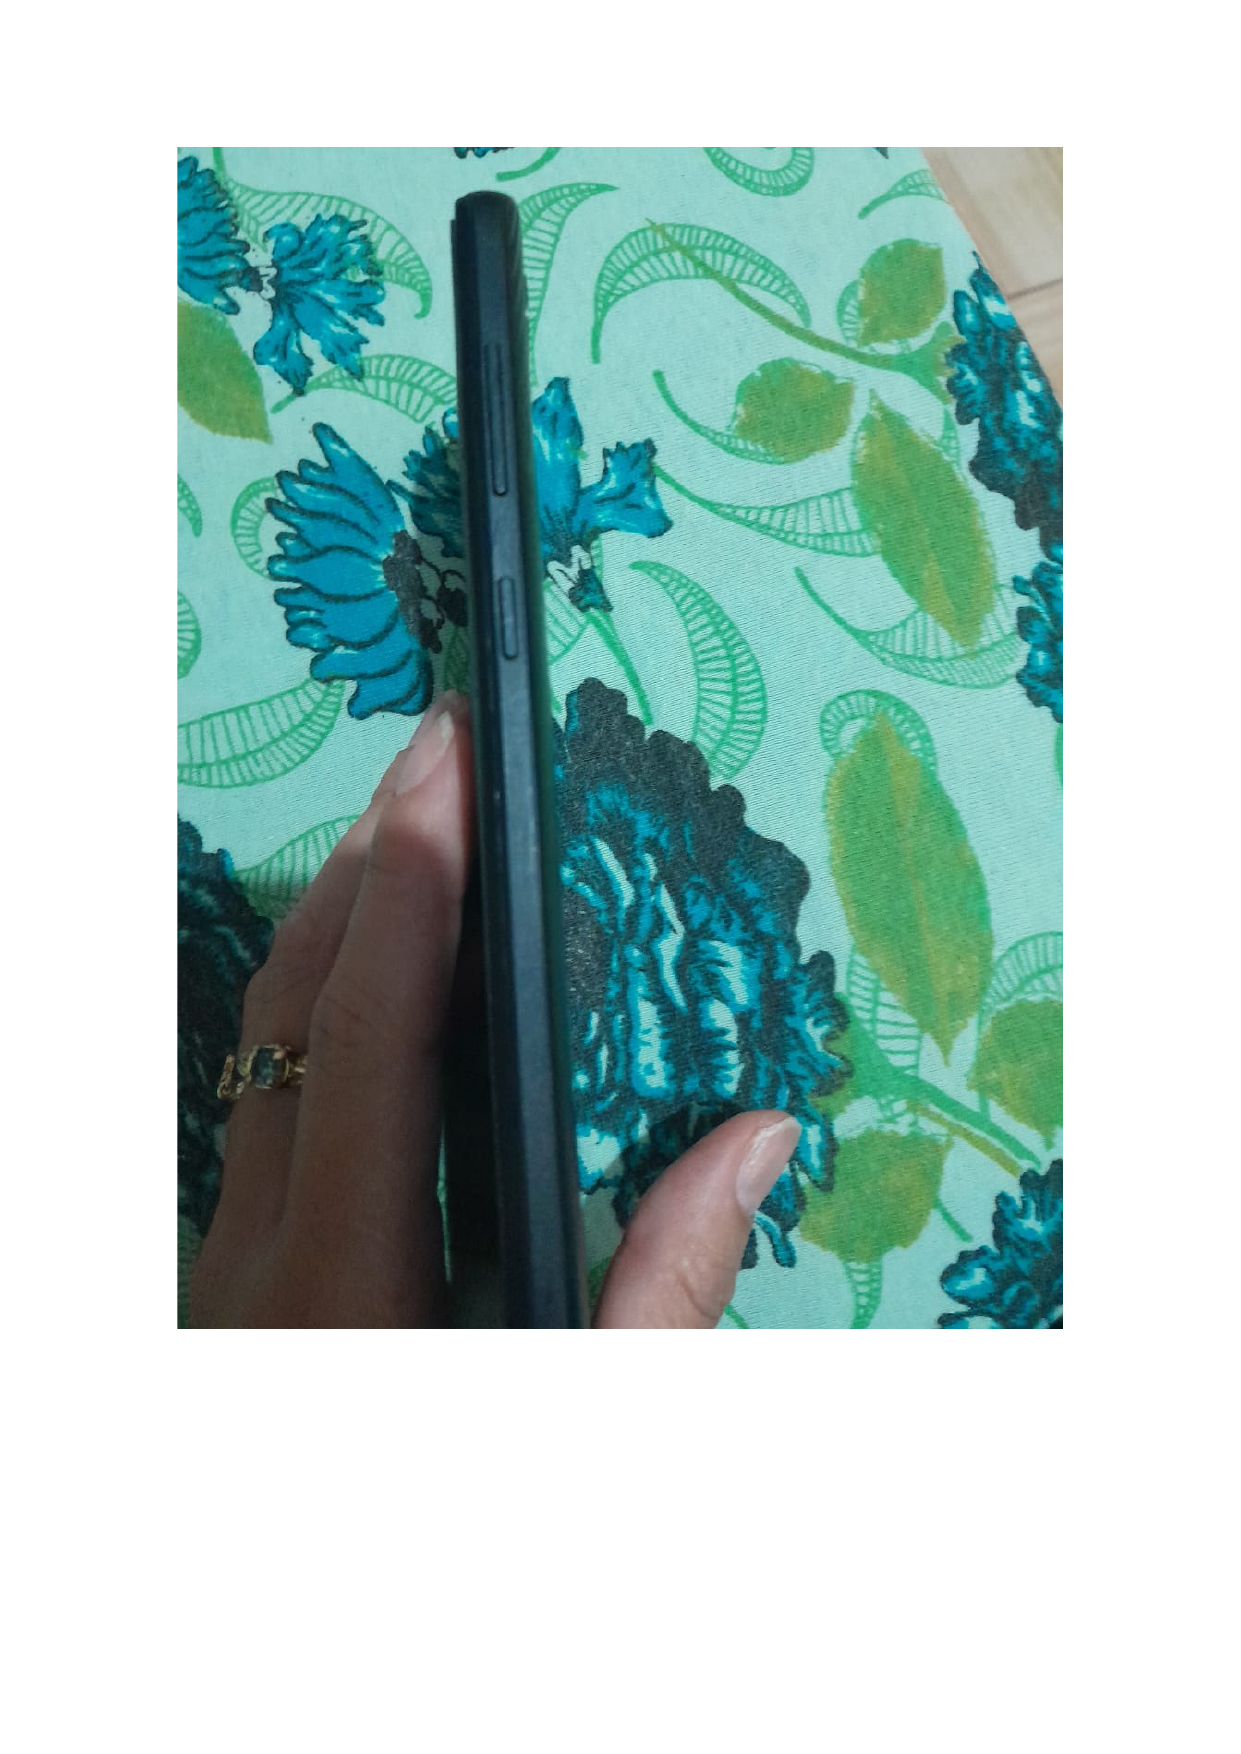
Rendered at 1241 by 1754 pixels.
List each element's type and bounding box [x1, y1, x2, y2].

picture [177, 147, 1063, 1329]
